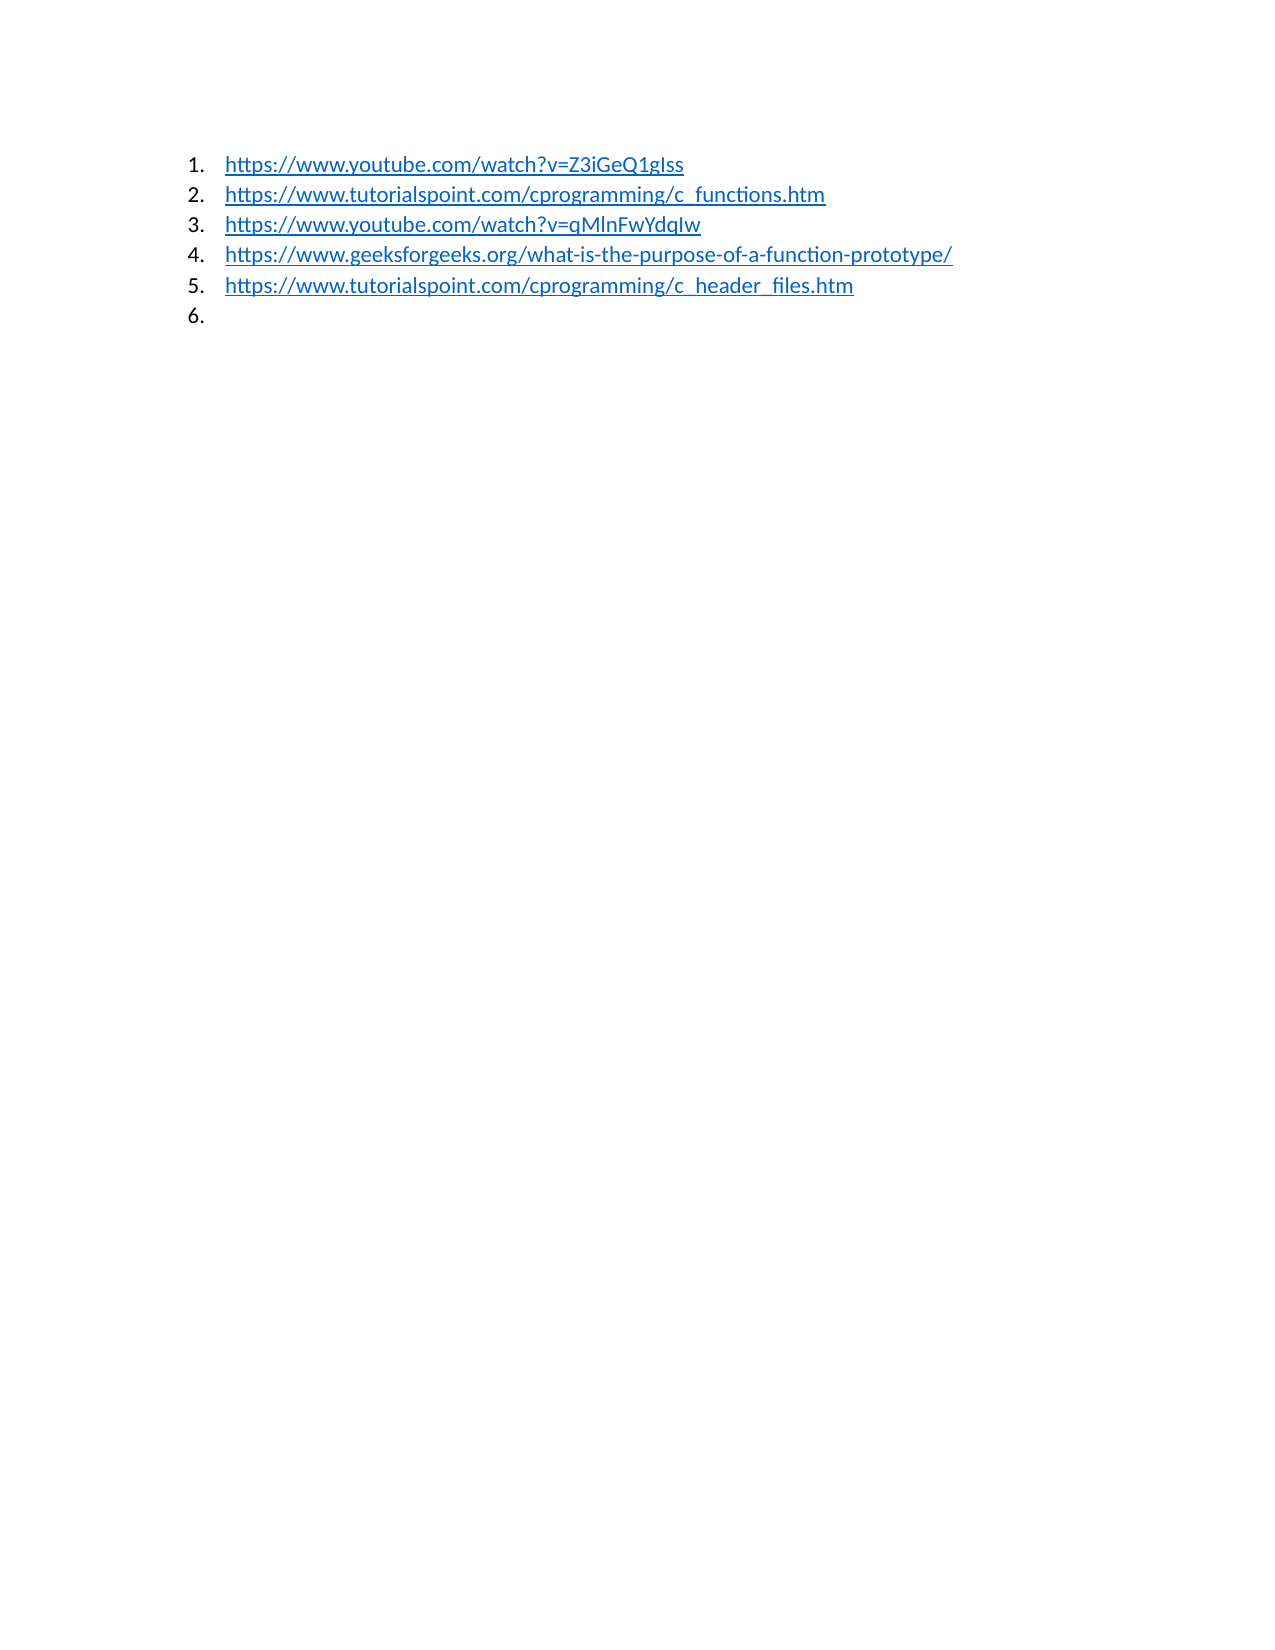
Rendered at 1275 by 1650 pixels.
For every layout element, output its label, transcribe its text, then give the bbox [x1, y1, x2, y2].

list https://www.youtube.com/watch?v=Z3iGeQ1gIss [187, 150, 1125, 178]
list https://www.tutorialspoint.com/cprogramming/c_functions.htm [187, 180, 1125, 208]
list https://www.tutorialspoint.com/cprogramming/c_header_files.htm [187, 271, 1125, 299]
list https://www.youtube.com/watch?v=qMlnFwYdqIw [187, 210, 1125, 238]
list https://www.geeksforgeeks.org/what-is-the-purpose-of-a-function-prototype/ [187, 241, 1125, 269]
